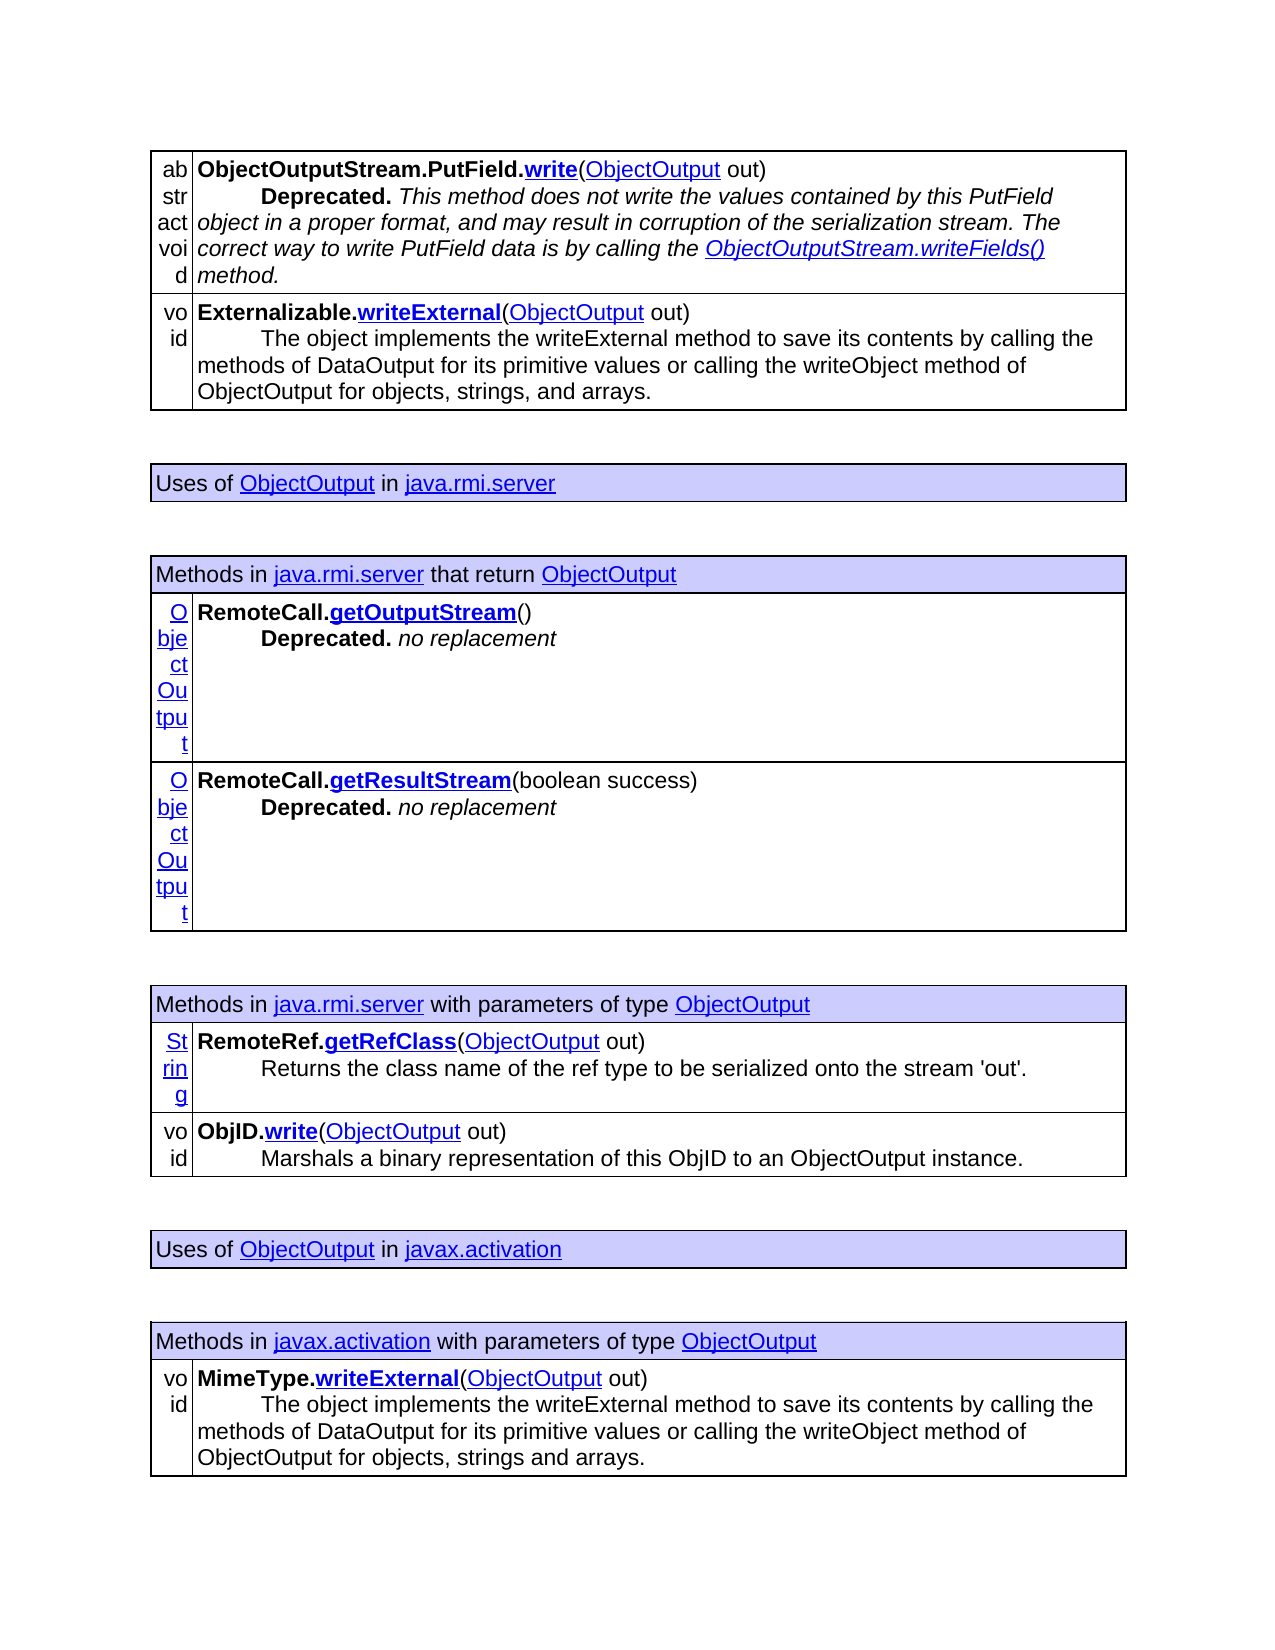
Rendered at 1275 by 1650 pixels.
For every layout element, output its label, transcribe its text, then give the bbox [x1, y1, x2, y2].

table_cell RemoteRef.getRefClass(ObjectOutput out) Returns the class name of the ref type to be serialized onto the stream 'out'. [193, 1023, 1125, 1112]
table_cell void [152, 1113, 192, 1176]
table_header Uses of ObjectOutput in javax.activation [152, 1231, 1125, 1267]
table_header Methods in javax.activation with parameters of type ObjectOutput [152, 1323, 1125, 1359]
table_cell abstract void [152, 152, 192, 293]
table_cell String [152, 1023, 192, 1112]
table_cell ObjectOutput [152, 594, 192, 761]
table_cell ObjectOutputStream.PutField.write(ObjectOutput out) Deprecated. This method does not write the values contained by this PutField object in a proper format, and may result in corruption of the serialization stream. The correct way to write PutField data is by calling the ObjectOutputStream.writeFields() method. [193, 152, 1125, 293]
table_cell ObjectOutput [152, 763, 192, 930]
table_header Methods in java.rmi.server with parameters of type ObjectOutput [152, 986, 1125, 1022]
table_cell Externalizable.writeExternal(ObjectOutput out) The object implements the writeExternal method to save its contents by calling the methods of DataOutput for its primitive values or calling the writeObject method of ObjectOutput for objects, strings, and arrays. [193, 294, 1125, 409]
table_cell void [152, 1360, 192, 1475]
table_header Uses of ObjectOutput in java.rmi.server [152, 465, 1125, 501]
table_cell RemoteCall.getOutputStream() Deprecated. no replacement [193, 594, 1125, 761]
table_cell MimeType.writeExternal(ObjectOutput out) The object implements the writeExternal method to save its contents by calling the methods of DataOutput for its primitive values or calling the writeObject method of ObjectOutput for objects, strings and arrays. [193, 1360, 1125, 1475]
table_cell RemoteCall.getResultStream(boolean success) Deprecated. no replacement [193, 763, 1125, 930]
table_cell void [152, 294, 192, 409]
table_cell ObjID.write(ObjectOutput out) Marshals a binary representation of this ObjID to an ObjectOutput instance. [193, 1113, 1125, 1176]
table_header Methods in java.rmi.server that return ObjectOutput [152, 557, 1125, 592]
